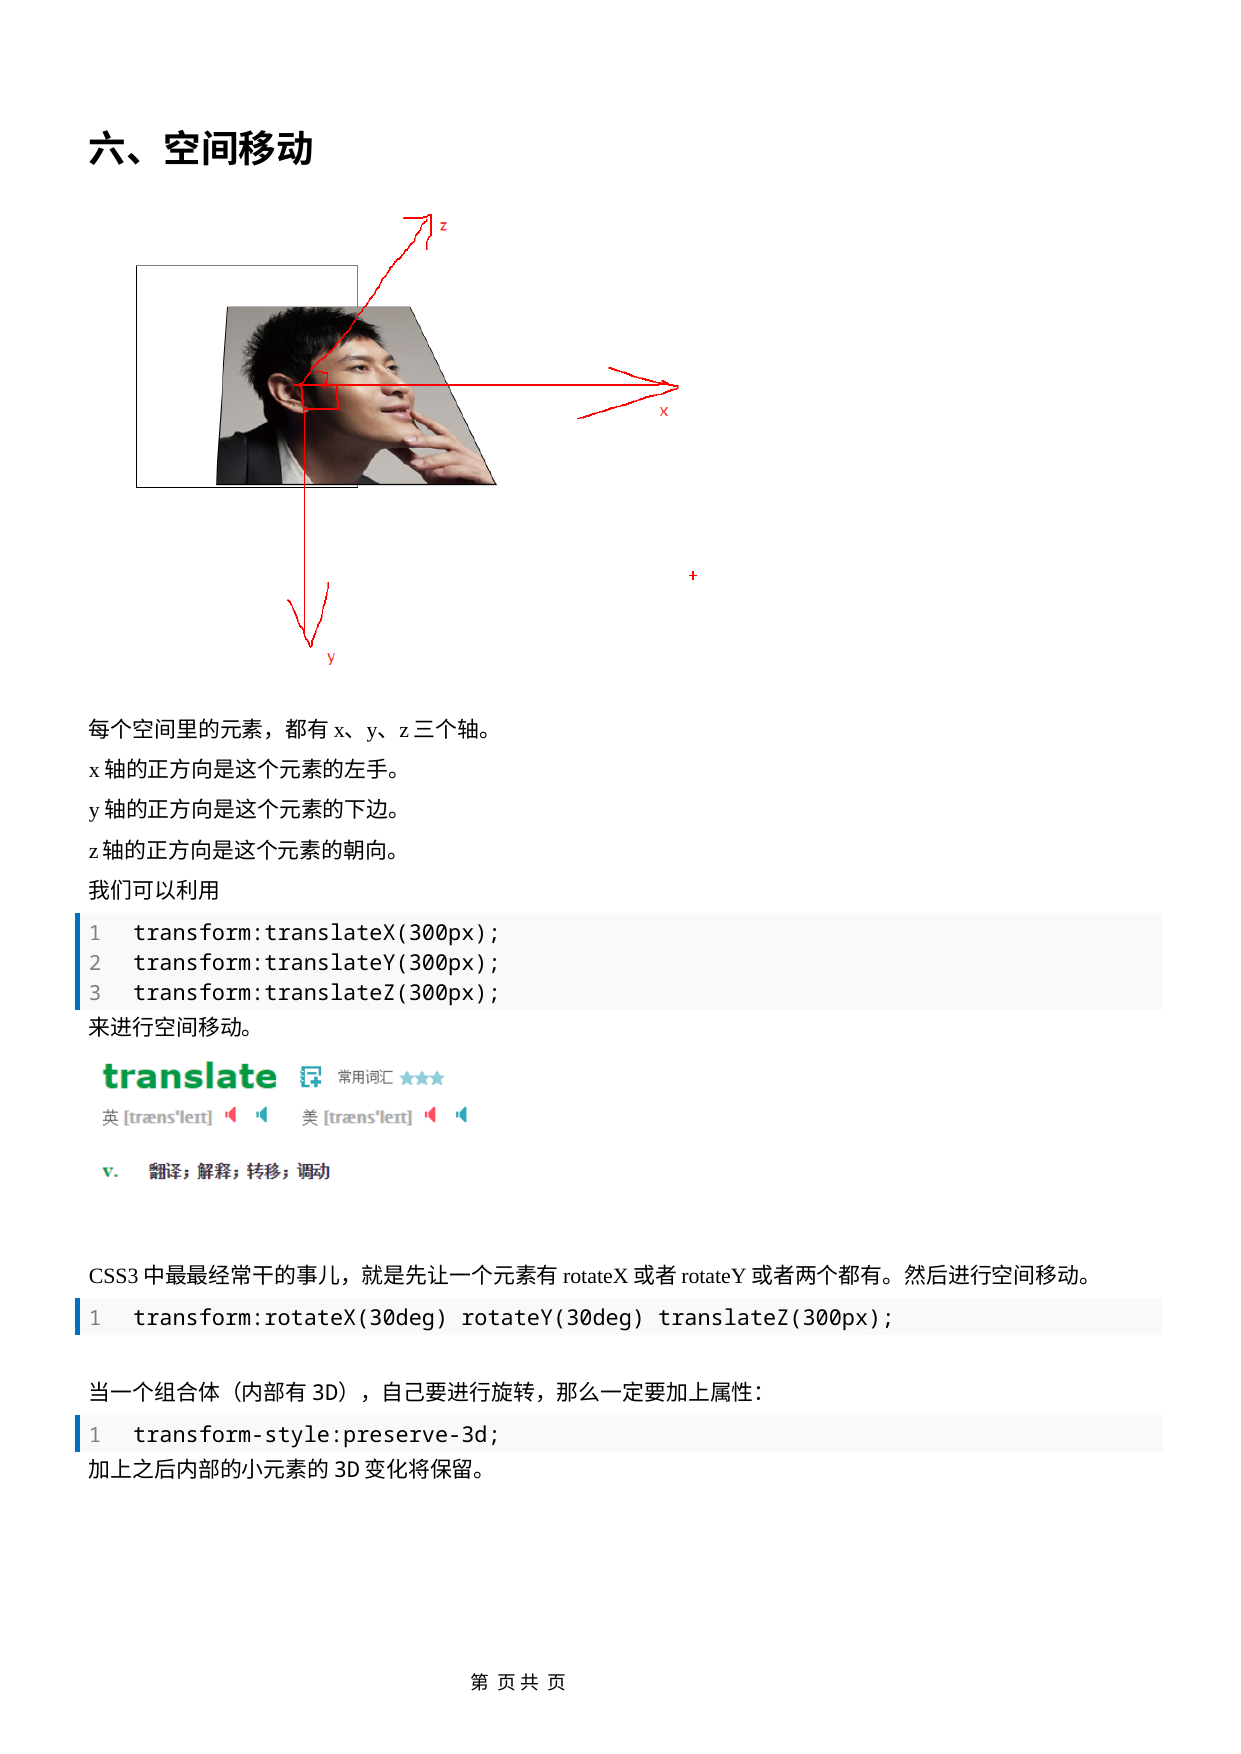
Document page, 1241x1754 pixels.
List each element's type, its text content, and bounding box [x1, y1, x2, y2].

text 当一个组合体（内部有3D），自己要进行旋转，那么一定要加上属性： [88, 1375, 1152, 1407]
text 每个空间里的元素，都有x、y、z三个轴。 [88, 711, 1152, 744]
text CSS3中最最经常干的事儿，就是先让一个元素有rotateX或者rotateY或者两个都有。然后进行空间移动。 [88, 1258, 1152, 1290]
text z轴的正方向是这个元素的朝向。 [88, 832, 1152, 865]
picture [88, 184, 796, 693]
picture [88, 1050, 500, 1192]
table_header transform:rotateX(30deg) rotateY(30deg) translateZ(300px); [80, 1298, 1163, 1335]
text 来进行空间移动。 [88, 1010, 1152, 1042]
text 我们可以利用 [88, 873, 1152, 905]
text y轴的正方向是这个元素的下边。 [88, 792, 1152, 824]
table_header transform:translateX(300px); transform:translateY(300px); transform:translateZ(300px); [80, 913, 1163, 1010]
text 加上之后内部的小元素的3D变化将保留。 [88, 1452, 1152, 1485]
text x轴的正方向是这个元素的左手。 [88, 752, 1152, 784]
table_header transform-style:preserve-3d; [80, 1415, 1163, 1452]
subtitle 六、空间移动 [88, 113, 1152, 178]
